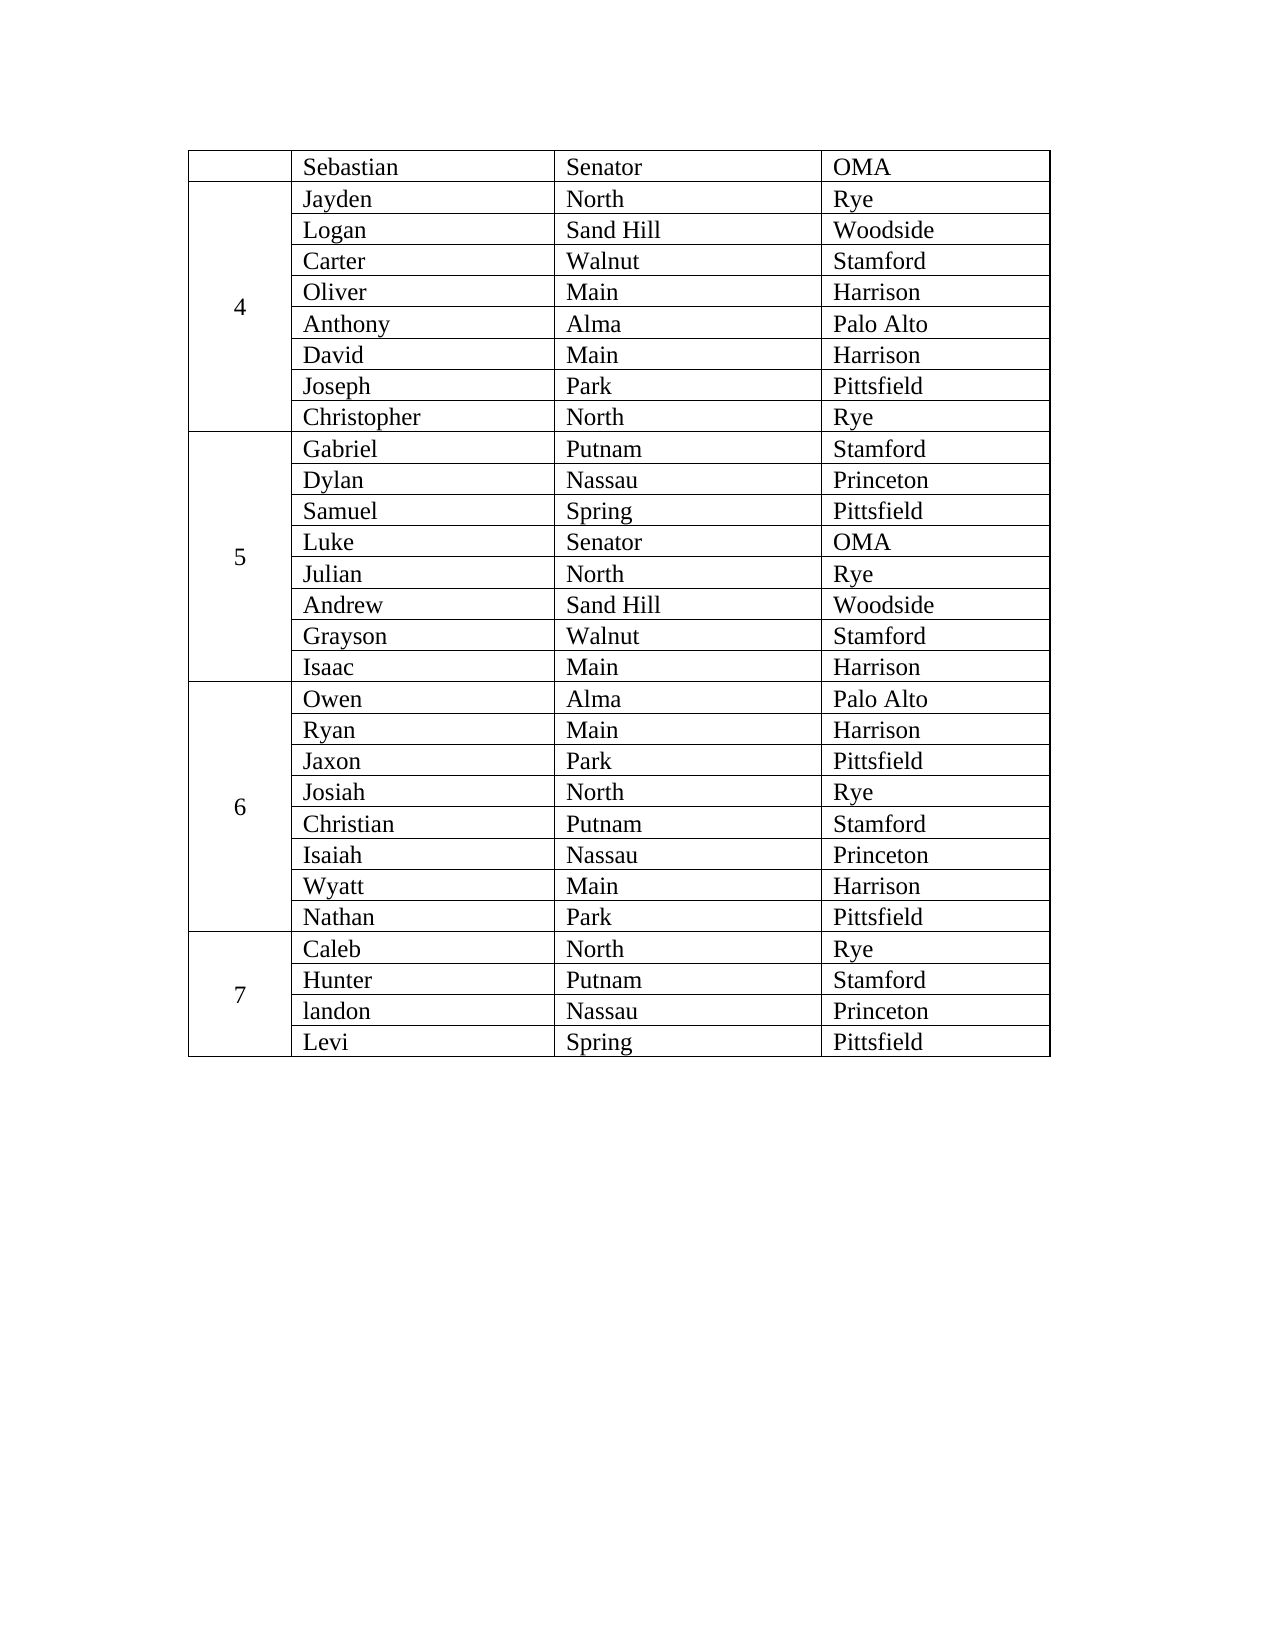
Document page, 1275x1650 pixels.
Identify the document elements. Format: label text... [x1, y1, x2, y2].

table_cell Woodside [822, 214, 1049, 244]
table_cell OMA [822, 151, 1049, 181]
table_cell Main [555, 339, 821, 369]
table_cell Princeton [822, 839, 1049, 869]
table_cell Dylan [292, 464, 554, 494]
table_cell OMA [822, 526, 1049, 556]
table_cell Rye [822, 401, 1049, 431]
table_cell Nassau [555, 839, 821, 869]
table_cell Stamford [822, 432, 1049, 462]
table_cell Palo Alto [822, 682, 1049, 712]
table_cell Pittsfield [822, 495, 1049, 525]
table_cell Park [555, 745, 821, 775]
table_cell 5 [189, 432, 291, 681]
table_cell Logan [292, 214, 554, 244]
table_cell Gabriel [292, 432, 554, 462]
table_cell Carter [292, 245, 554, 275]
table_cell Harrison [822, 870, 1049, 900]
table_cell Stamford [822, 620, 1049, 650]
table_cell Harrison [822, 339, 1049, 369]
table_cell Rye [822, 557, 1049, 587]
table_cell Isaac [292, 651, 554, 681]
table_cell Pittsfield [822, 1026, 1049, 1056]
table_cell Stamford [822, 807, 1049, 837]
table_cell North [555, 932, 821, 962]
table_cell Princeton [822, 464, 1049, 494]
table_cell Sand Hill [555, 214, 821, 244]
table_cell Joseph [292, 370, 554, 400]
table_cell Pittsfield [822, 901, 1049, 931]
table_cell Hunter [292, 964, 554, 994]
table_cell 7 [189, 932, 291, 1056]
table_cell Senator [555, 151, 821, 181]
table_cell Nassau [555, 995, 821, 1025]
table_cell Samuel [292, 495, 554, 525]
table_cell Alma [555, 307, 821, 337]
table_cell Oliver [292, 276, 554, 306]
table_cell Julian [292, 557, 554, 587]
table_cell Wyatt [292, 870, 554, 900]
table_cell Josiah [292, 776, 554, 806]
table_cell Pittsfield [822, 370, 1049, 400]
table_cell North [555, 401, 821, 431]
table_cell Owen [292, 682, 554, 712]
table_cell David [292, 339, 554, 369]
table_cell Spring [555, 1026, 821, 1056]
table_cell Levi [292, 1026, 554, 1056]
table_cell Nassau [555, 464, 821, 494]
table_cell North [555, 776, 821, 806]
table_cell Putnam [555, 807, 821, 837]
table_cell Sebastian [292, 151, 554, 181]
table_cell Park [555, 901, 821, 931]
table_cell Harrison [822, 714, 1049, 744]
table_cell Spring [555, 495, 821, 525]
table_cell Princeton [822, 995, 1049, 1025]
table_cell Park [555, 370, 821, 400]
table_cell Palo Alto [822, 307, 1049, 337]
table_cell Woodside [822, 589, 1049, 619]
table_cell Rye [822, 182, 1049, 212]
table_cell Christopher [292, 401, 554, 431]
table_cell Jaxon [292, 745, 554, 775]
table_cell 4 [189, 182, 291, 431]
table_cell Harrison [822, 276, 1049, 306]
table_cell Main [555, 651, 821, 681]
table_cell Putnam [555, 964, 821, 994]
table_cell Caleb [292, 932, 554, 962]
table_cell North [555, 182, 821, 212]
table_cell Main [555, 870, 821, 900]
table_cell Luke [292, 526, 554, 556]
table_cell North [555, 557, 821, 587]
table_cell Jayden [292, 182, 554, 212]
table_cell Harrison [822, 651, 1049, 681]
table_cell Senator [555, 526, 821, 556]
table_cell Anthony [292, 307, 554, 337]
table_cell 6 [189, 682, 291, 931]
table_cell Grayson [292, 620, 554, 650]
table_cell Christian [292, 807, 554, 837]
table_cell Rye [822, 776, 1049, 806]
table_cell Sand Hill [555, 589, 821, 619]
table_cell Walnut [555, 245, 821, 275]
table_cell Main [555, 714, 821, 744]
table_cell Stamford [822, 964, 1049, 994]
table_cell Alma [555, 682, 821, 712]
table_cell Main [555, 276, 821, 306]
table_cell Stamford [822, 245, 1049, 275]
table_cell Nathan [292, 901, 554, 931]
table_cell Ryan [292, 714, 554, 744]
table_cell landon [292, 995, 554, 1025]
table_cell Rye [822, 932, 1049, 962]
table_cell Andrew [292, 589, 554, 619]
table_cell Walnut [555, 620, 821, 650]
table_cell Isaiah [292, 839, 554, 869]
table_cell Pittsfield [822, 745, 1049, 775]
table_cell Putnam [555, 432, 821, 462]
